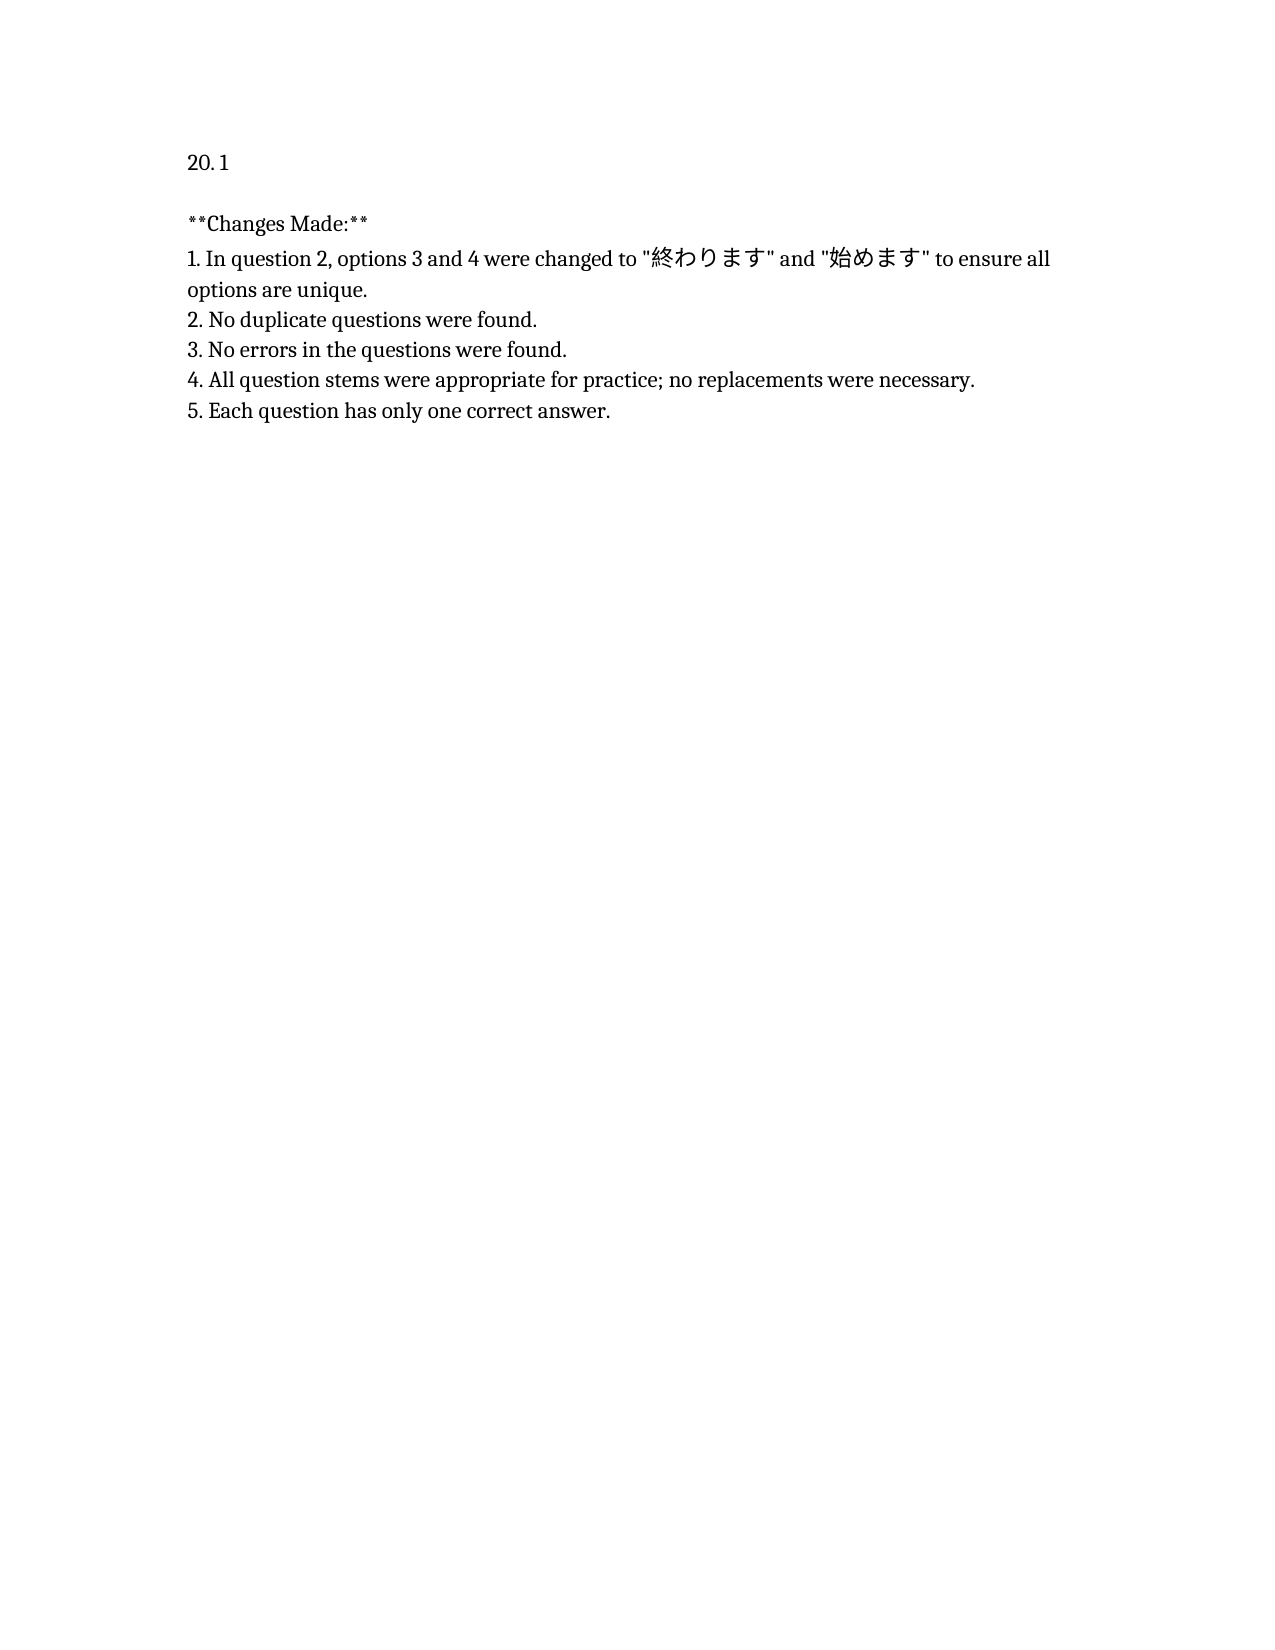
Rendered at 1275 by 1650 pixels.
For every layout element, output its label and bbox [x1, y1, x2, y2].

text [187, 150, 1087, 424]
